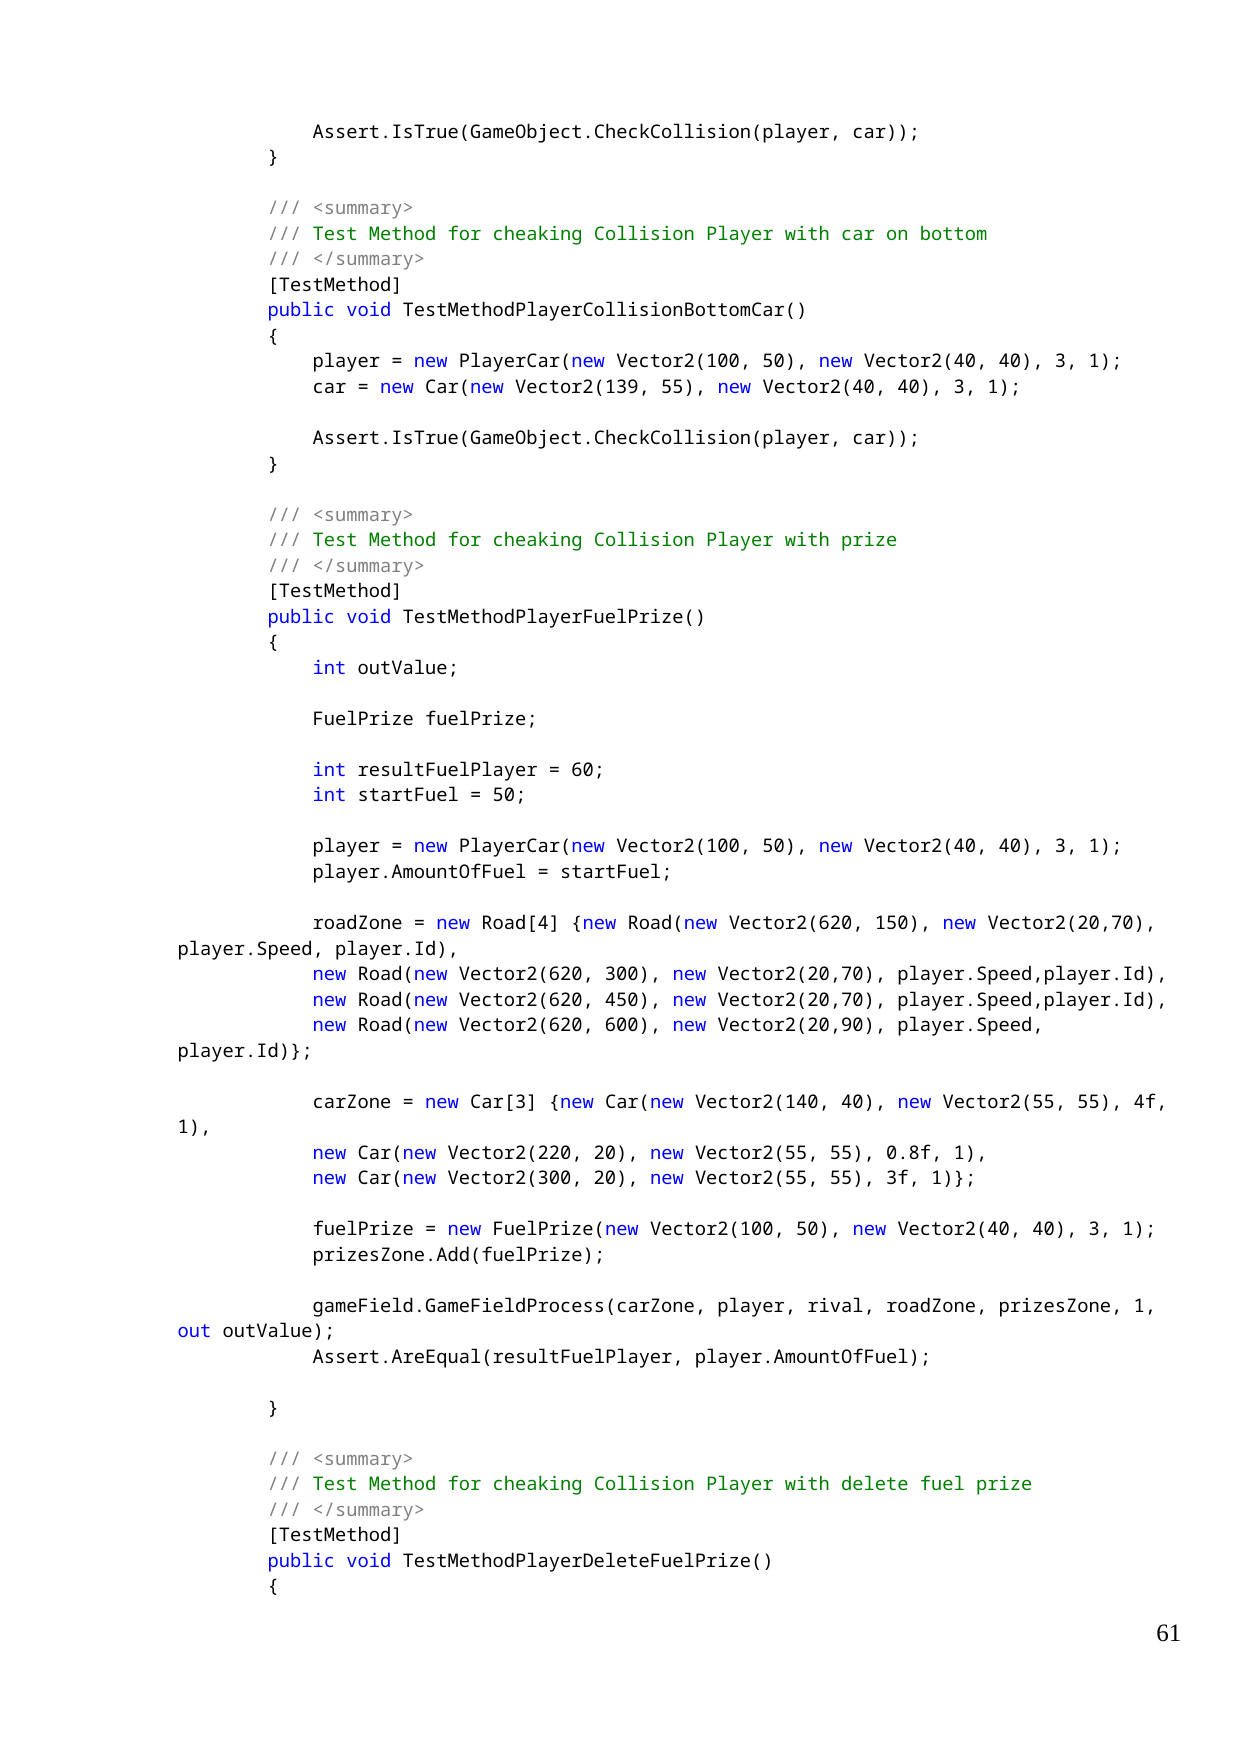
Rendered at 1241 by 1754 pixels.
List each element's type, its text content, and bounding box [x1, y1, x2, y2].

text car = new Car(new Vector2(139, 55), new Vector2(40, 40), 3, 1); [177, 373, 1181, 399]
text public void TestMethodPlayerDeleteFuelPrize() [177, 1547, 1181, 1573]
text } [177, 1394, 1181, 1420]
text player = new PlayerCar(new Vector2(100, 50), new Vector2(40, 40), 3, 1); [177, 833, 1181, 858]
text Assert.IsTrue(GameObject.CheckCollision(player, car)); [177, 424, 1181, 450]
text player = new PlayerCar(new Vector2(100, 50), new Vector2(40, 40), 3, 1); [177, 348, 1181, 373]
text new Road(new Vector2(620, 300), new Vector2(20,70), player.Speed,player.Id), [177, 960, 1181, 986]
text } [177, 450, 1181, 475]
text /// </summary> [177, 1496, 1181, 1522]
text int outValue; [177, 654, 1181, 679]
text /// <summary> [177, 195, 1181, 220]
text new Car(new Vector2(300, 20), new Vector2(55, 55), 3f, 1)}; [177, 1164, 1181, 1190]
text [TestMethod] [177, 577, 1181, 603]
text /// </summary> [177, 552, 1181, 577]
text prizesZone.Add(fuelPrize); [177, 1241, 1181, 1267]
text new Car(new Vector2(220, 20), new Vector2(55, 55), 0.8f, 1), [177, 1139, 1181, 1164]
text { [177, 628, 1181, 654]
text Assert.IsTrue(GameObject.CheckCollision(player, car)); [177, 118, 1181, 144]
text public void TestMethodPlayerCollisionBottomCar() [177, 297, 1181, 322]
text [TestMethod] [177, 271, 1181, 297]
text fuelPrize = new FuelPrize(new Vector2(100, 50), new Vector2(40, 40), 3, 1); [177, 1216, 1181, 1241]
text carZone = new Car[3] {new Car(new Vector2(140, 40), new Vector2(55, 55), 4f, 1), [177, 1088, 1181, 1139]
text /// Test Method for cheaking Collision Player with car on bottom [177, 220, 1181, 246]
text int startFuel = 50; [177, 782, 1181, 807]
text int resultFuelPlayer = 60; [177, 756, 1181, 782]
text /// Test Method for cheaking Collision Player with delete fuel prize [177, 1471, 1181, 1496]
text { [177, 1573, 1181, 1598]
text Assert.AreEqual(resultFuelPlayer, player.AmountOfFuel); [177, 1343, 1181, 1369]
text public void TestMethodPlayerFuelPrize() [177, 603, 1181, 628]
text /// </summary> [177, 246, 1181, 271]
text /// <summary> [177, 501, 1181, 526]
text { [177, 322, 1181, 348]
text } [177, 144, 1181, 169]
text roadZone = new Road[4] {new Road(new Vector2(620, 150), new Vector2(20,70), player.Speed, player.Id), [177, 909, 1181, 960]
text gameField.GameFieldProcess(carZone, player, rival, roadZone, prizesZone, 1, out outValue); [177, 1292, 1181, 1343]
text new Road(new Vector2(620, 600), new Vector2(20,90), player.Speed, player.Id)}; [177, 1011, 1181, 1062]
text /// Test Method for cheaking Collision Player with prize [177, 526, 1181, 552]
text new Road(new Vector2(620, 450), new Vector2(20,70), player.Speed,player.Id), [177, 986, 1181, 1011]
text /// <summary> [177, 1445, 1181, 1471]
text [TestMethod] [177, 1522, 1181, 1547]
text FuelPrize fuelPrize; [177, 705, 1181, 731]
text player.AmountOfFuel = startFuel; [177, 858, 1181, 884]
